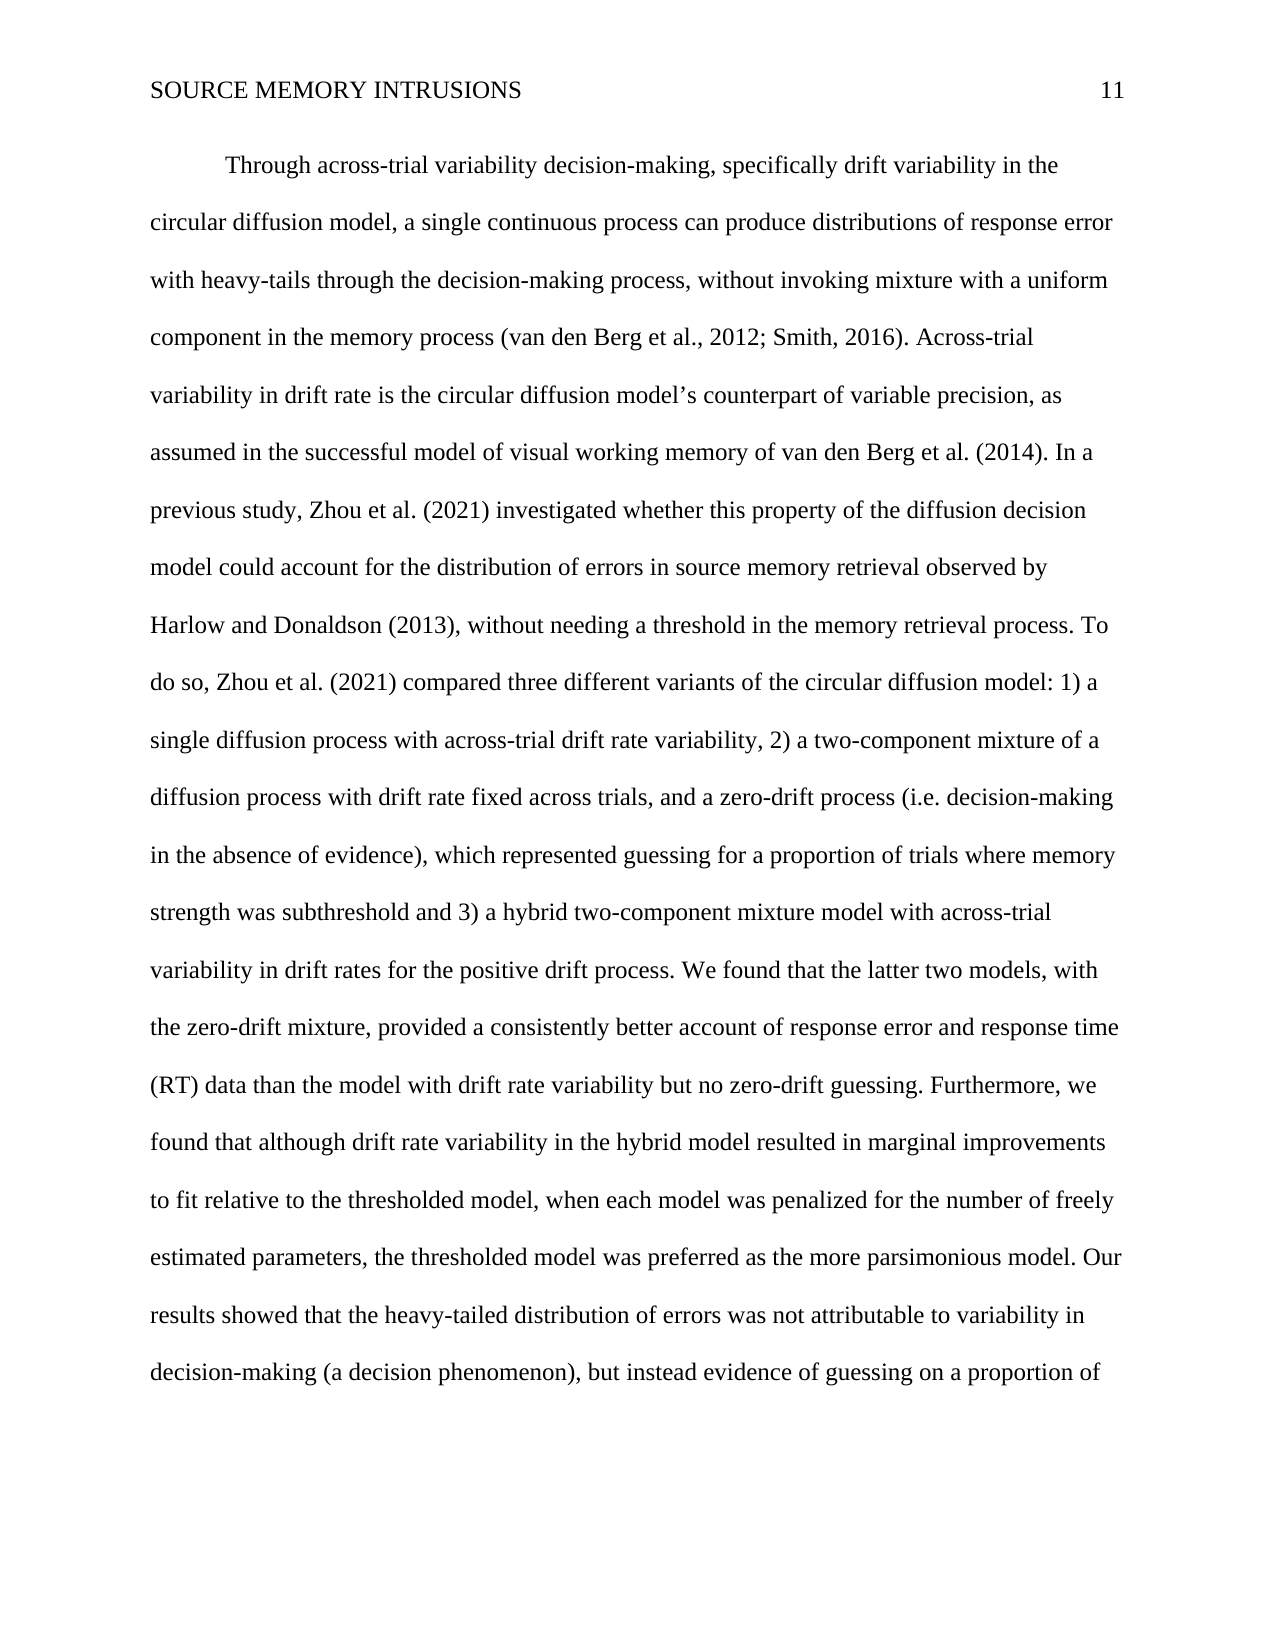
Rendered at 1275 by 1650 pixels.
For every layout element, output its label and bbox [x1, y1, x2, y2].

text [150, 150, 1125, 1386]
